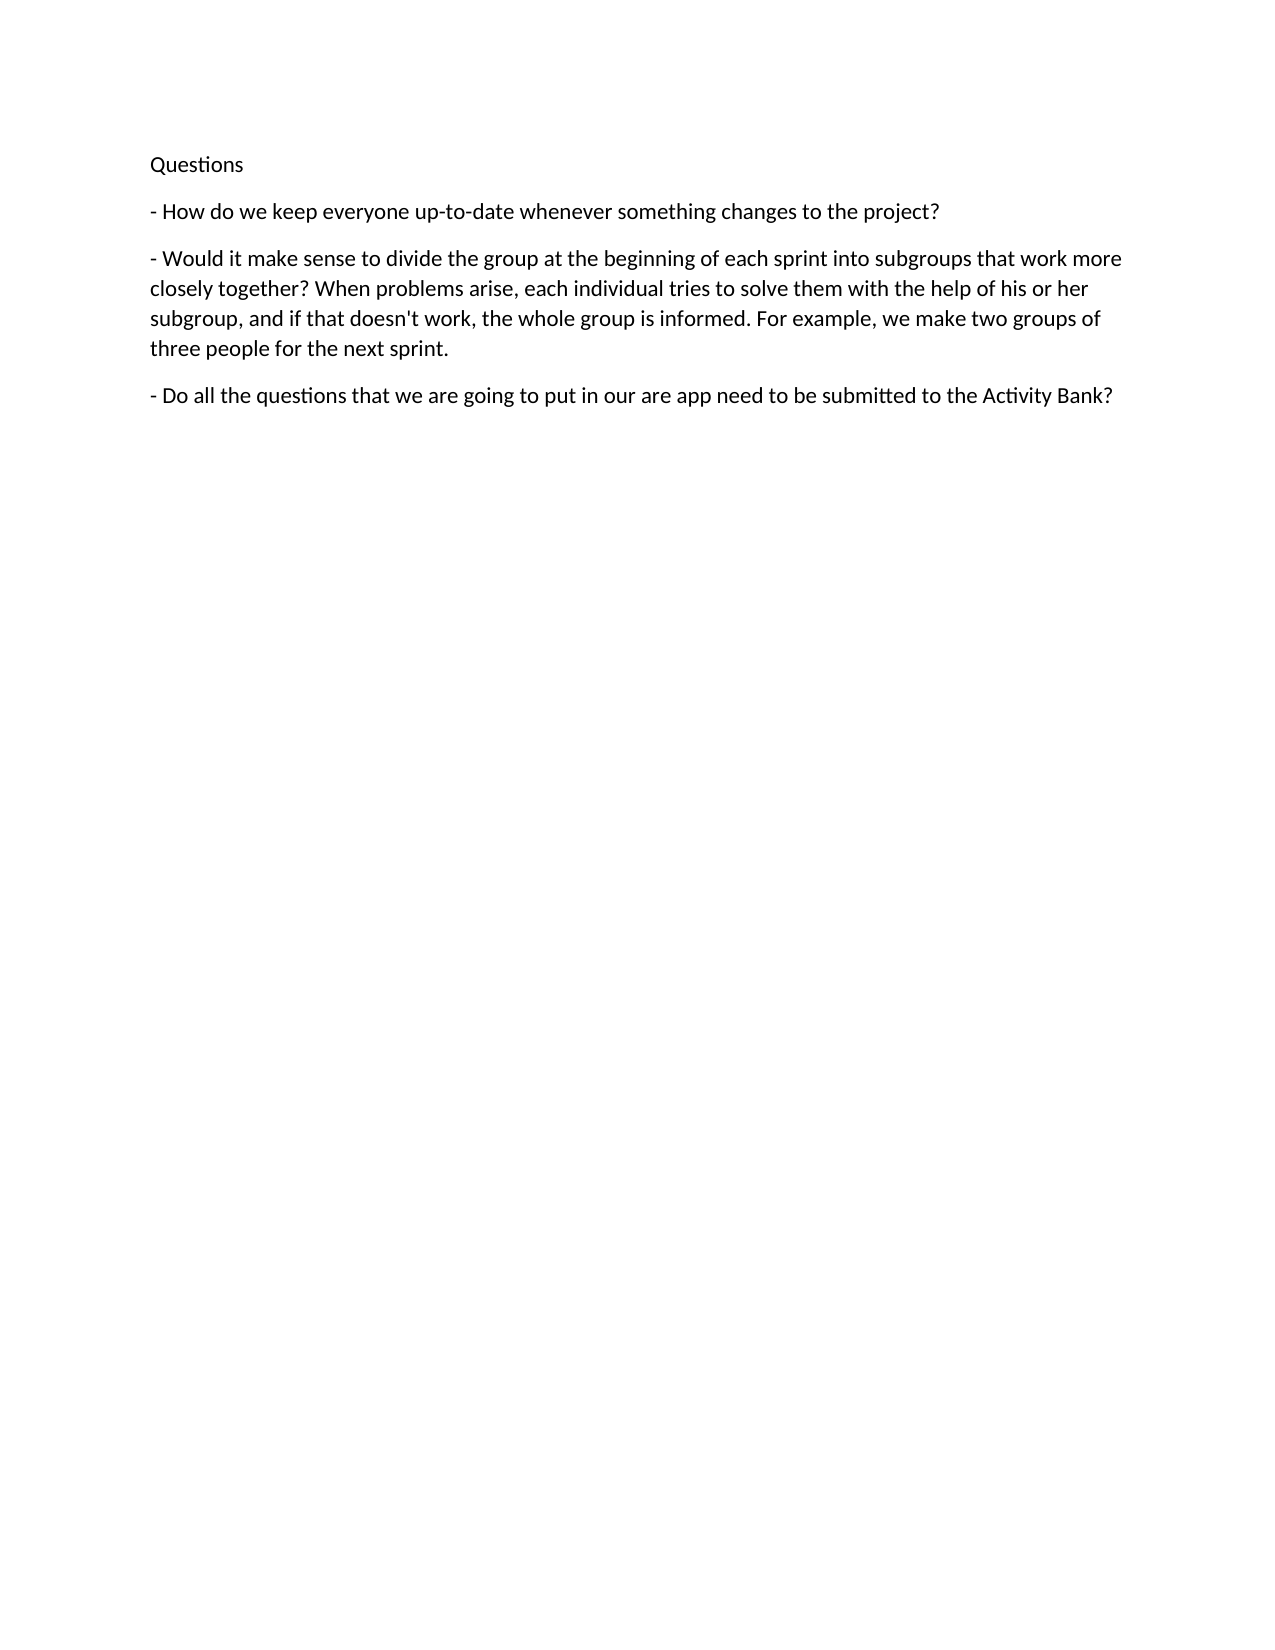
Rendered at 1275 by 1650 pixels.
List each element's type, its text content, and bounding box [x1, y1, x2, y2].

text - Would it make sense to divide the group at the beginning of each sprint into subgroups that work more closely together? When problems arise, each individual tries to solve them with the help of his or her subgroup, and if that doesn't work, the whole group is informed. For example, we make two groups of three people for the next sprint. [150, 244, 1125, 362]
text - How do we keep everyone up-to-date whenever something changes to the project? [150, 197, 1125, 225]
text Questions [150, 150, 1125, 178]
text - Do all the questions that we are going to put in our are app need to be submitted to the Activity Bank? [150, 381, 1125, 409]
